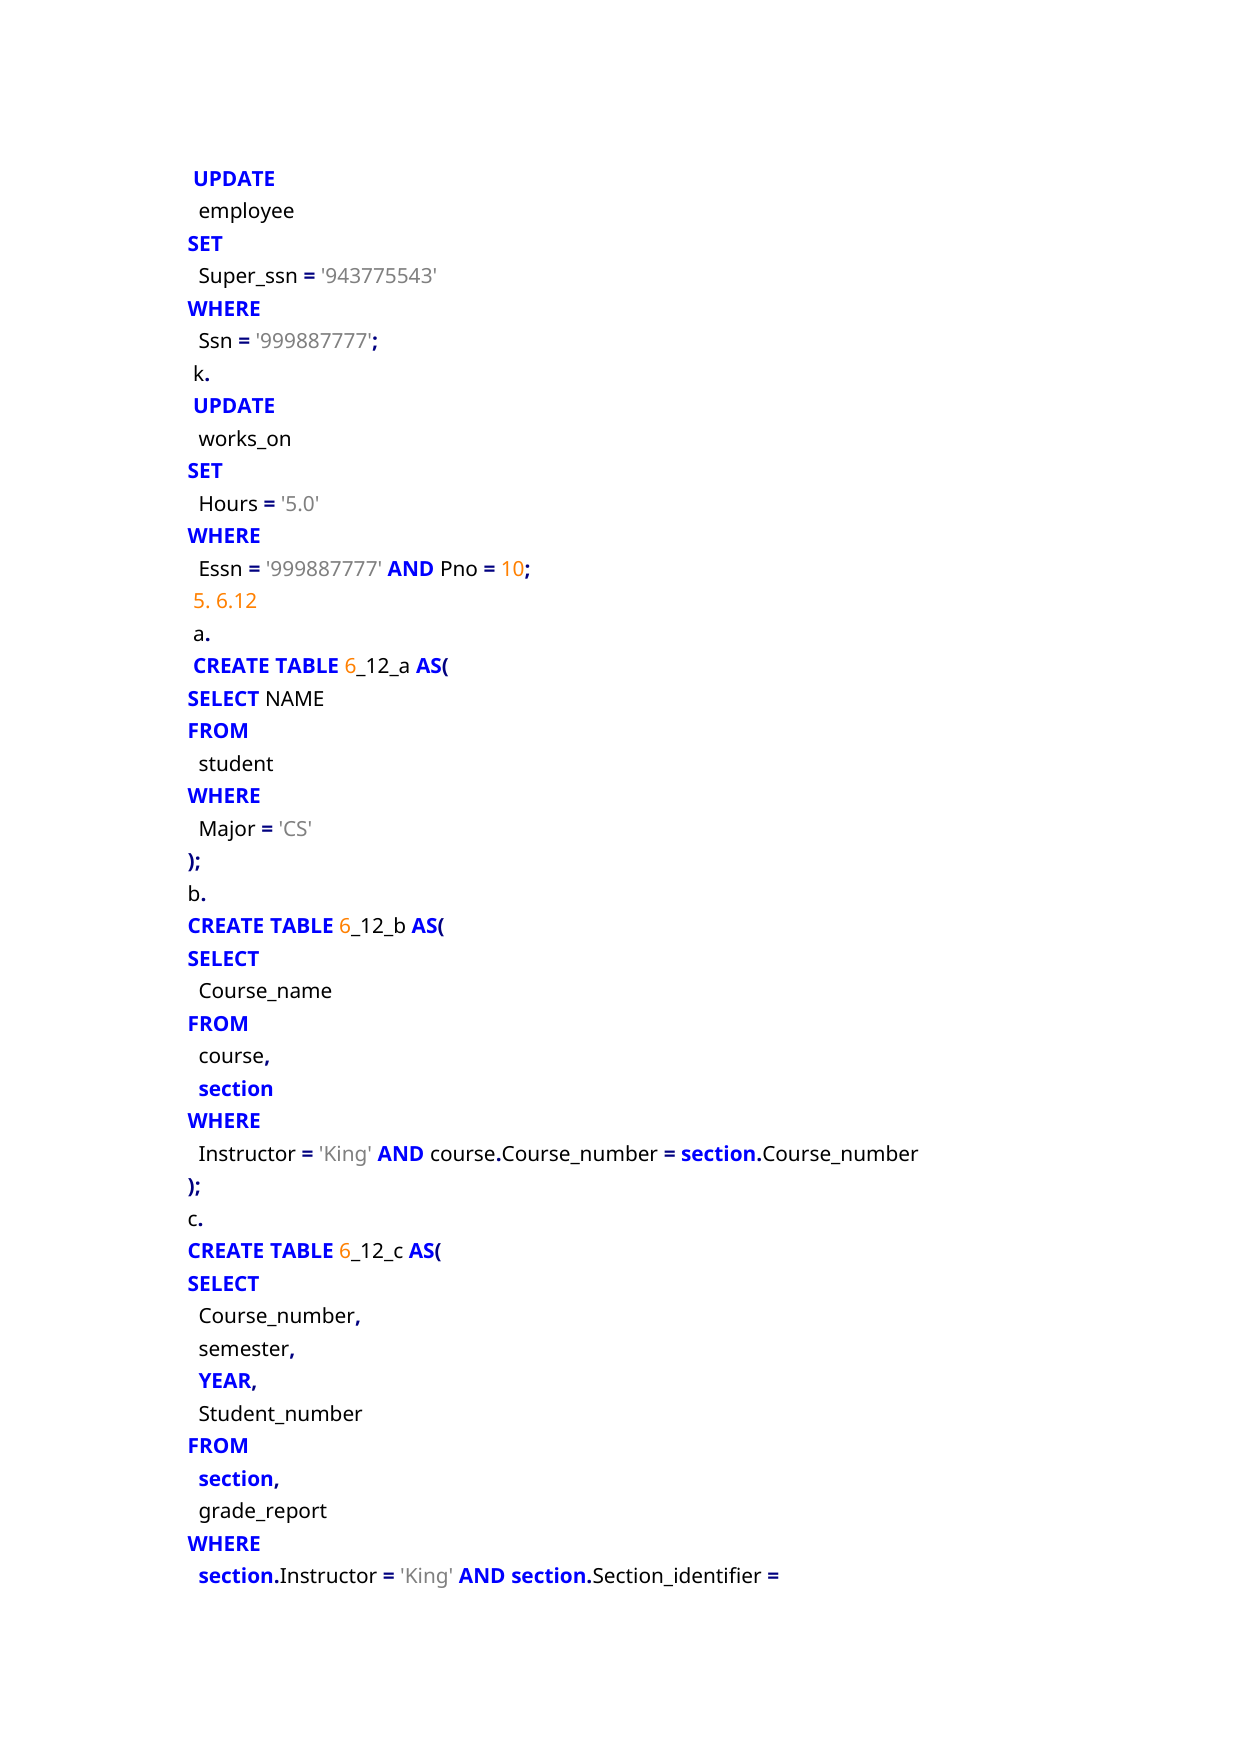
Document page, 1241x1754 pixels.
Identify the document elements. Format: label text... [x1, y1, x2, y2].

text SELECT [187, 1267, 1053, 1299]
text c. [187, 1202, 1053, 1234]
text 5. 6.12 [187, 584, 1053, 617]
text employee [187, 194, 1053, 227]
text WHERE [187, 1104, 1053, 1137]
text Super_ssn = '943775543' [187, 259, 1053, 292]
text works_on [187, 422, 1053, 454]
text Course_number, [187, 1299, 1053, 1332]
text course, [187, 1039, 1053, 1072]
text WHERE [187, 1527, 1053, 1559]
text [187, 1559, 1053, 1592]
text grade_report [187, 1494, 1053, 1527]
text CREATE TABLE 6_12_b AS( [187, 909, 1053, 942]
text CREATE TABLE 6_12_a AS( [187, 649, 1053, 682]
text SET [187, 454, 1053, 487]
text Course_name [187, 974, 1053, 1007]
text WHERE [187, 519, 1053, 552]
text Ssn = '999887777'; [187, 324, 1053, 357]
text FROM [187, 714, 1053, 747]
text b. [187, 877, 1053, 909]
text UPDATE [187, 389, 1053, 422]
text FROM [187, 1429, 1053, 1462]
text SELECT [187, 942, 1053, 974]
text SET [187, 227, 1053, 259]
text a. [187, 617, 1053, 649]
text Essn = '999887777' AND Pno = 10; [187, 552, 1053, 584]
text ); [187, 844, 1053, 877]
text WHERE [187, 779, 1053, 812]
text ); [187, 1169, 1053, 1202]
text Hours = '5.0' [187, 487, 1053, 519]
text UPDATE [187, 162, 1053, 194]
text FROM [187, 1007, 1053, 1039]
text SELECT NAME [187, 682, 1053, 714]
text YEAR, [187, 1364, 1053, 1397]
text Student_number [187, 1397, 1053, 1429]
text Instructor = 'King' AND course.Course_number = section.Course_number [187, 1137, 1053, 1169]
text WHERE [187, 292, 1053, 324]
text student [187, 747, 1053, 779]
text section, [187, 1462, 1053, 1494]
text section [187, 1072, 1053, 1104]
text CREATE TABLE 6_12_c AS( [187, 1234, 1053, 1267]
text k. [187, 357, 1053, 389]
text Major = 'CS' [187, 812, 1053, 844]
text semester, [187, 1332, 1053, 1364]
